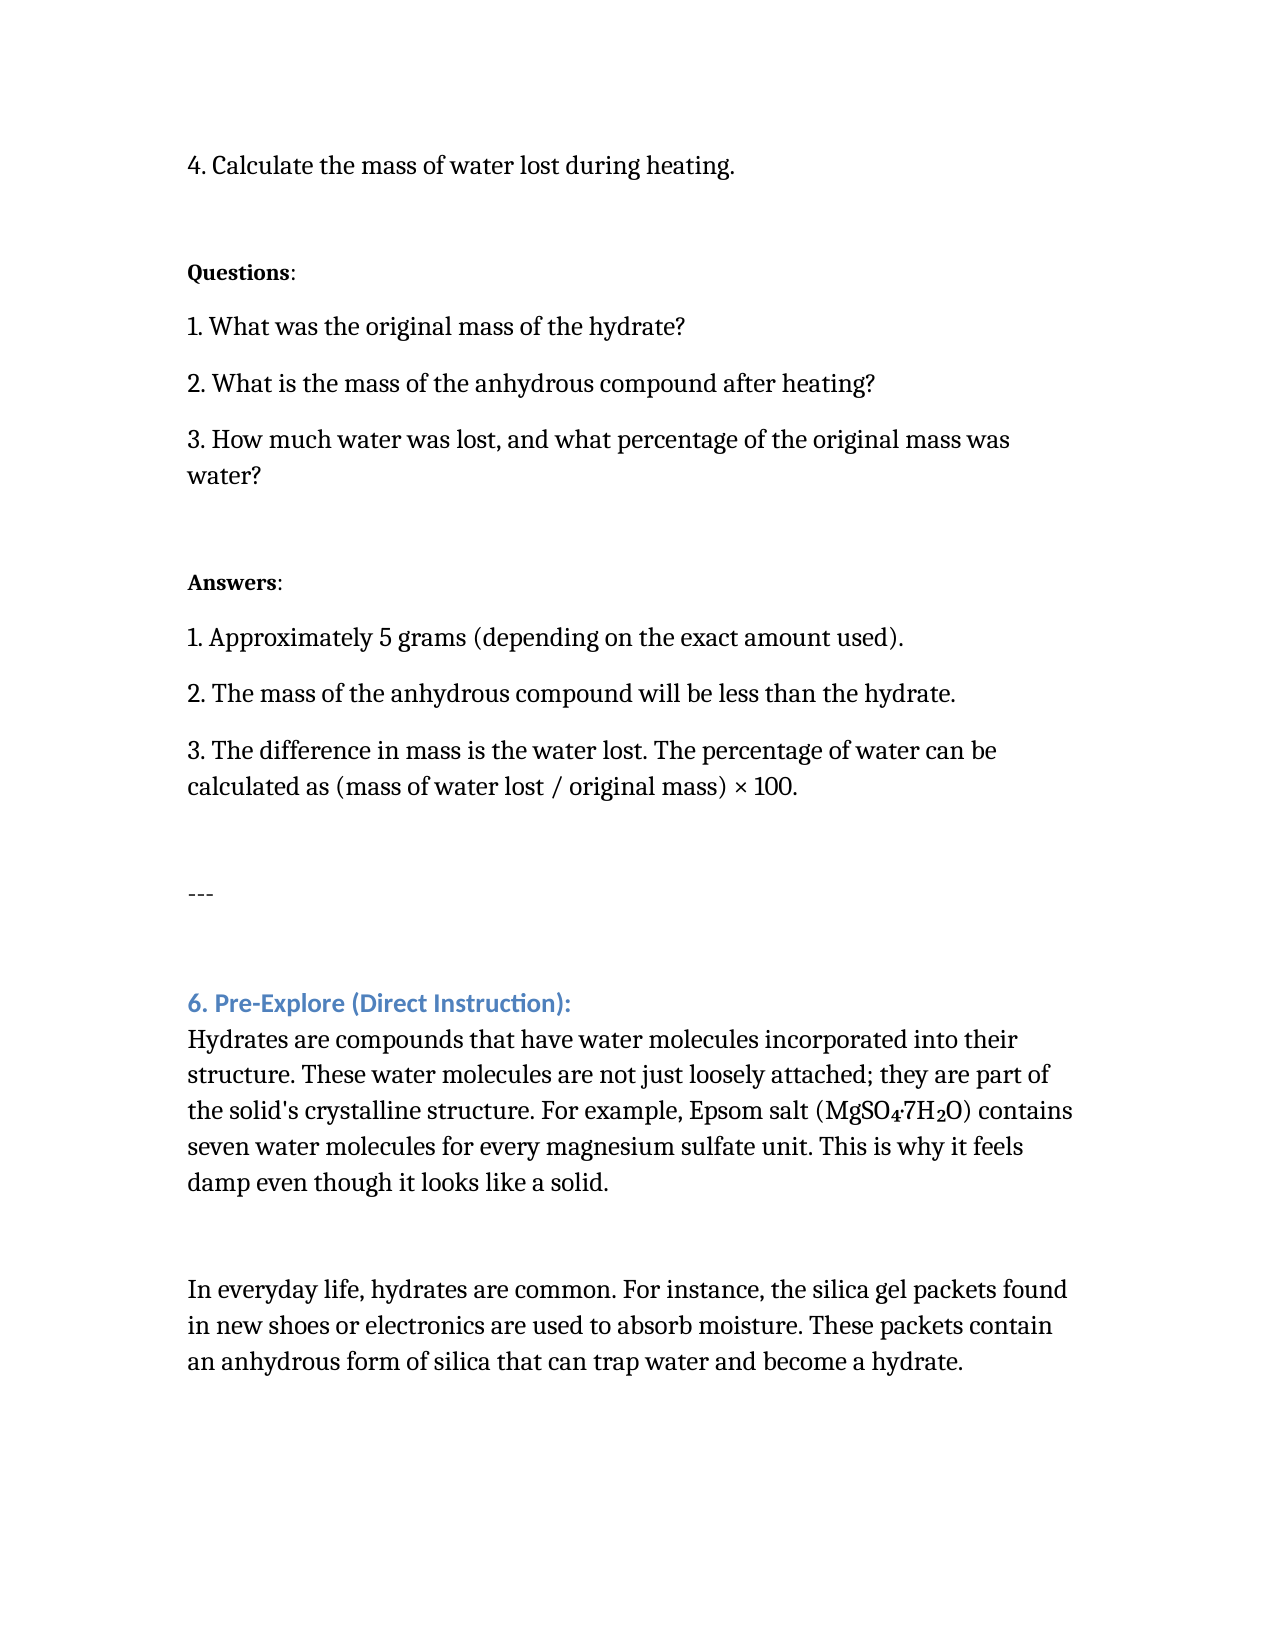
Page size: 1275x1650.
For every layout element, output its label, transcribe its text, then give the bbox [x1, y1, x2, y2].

text In everyday life, hydrates are common. For instance, the silica gel packets found in new shoes or electronics are used to absorb moisture. These packets contain an anhydrous form of silica that can trap water and become a hydrate. [187, 1274, 1087, 1377]
text 2. The mass of the anhydrous compound will be less than the hydrate. [187, 678, 1087, 709]
text Hydrates are compounds that have water molecules incorporated into their structure. These water molecules are not just loosely attached; they are part of the solid's crystalline structure. For example, Epsom salt (MgSO₄·7H₂O) contains seven water molecules for every magnesium sulfate unit. This is why it feels damp even though it looks like a solid. [187, 1024, 1087, 1198]
text 3. The difference in mass is the water lost. The percentage of water can be calculated as (mass of water lost / original mass) × 100. [187, 735, 1087, 802]
text 1. What was the original mass of the hydrate? [187, 311, 1087, 343]
text --- [187, 878, 1087, 909]
text Questions: [187, 258, 1087, 286]
text 4. Calculate the mass of water lost during heating. [187, 150, 1087, 181]
text 1. Approximately 5 grams (depending on the exact amount used). [187, 622, 1087, 653]
text 2. What is the mass of the anhydrous compound after heating? [187, 368, 1087, 399]
text 3. How much water was lost, and what percentage of the original mass was water? [187, 424, 1087, 491]
text Answers: [187, 568, 1087, 597]
subtitle 6. Pre-Explore (Direct Instruction): [187, 986, 1087, 1019]
